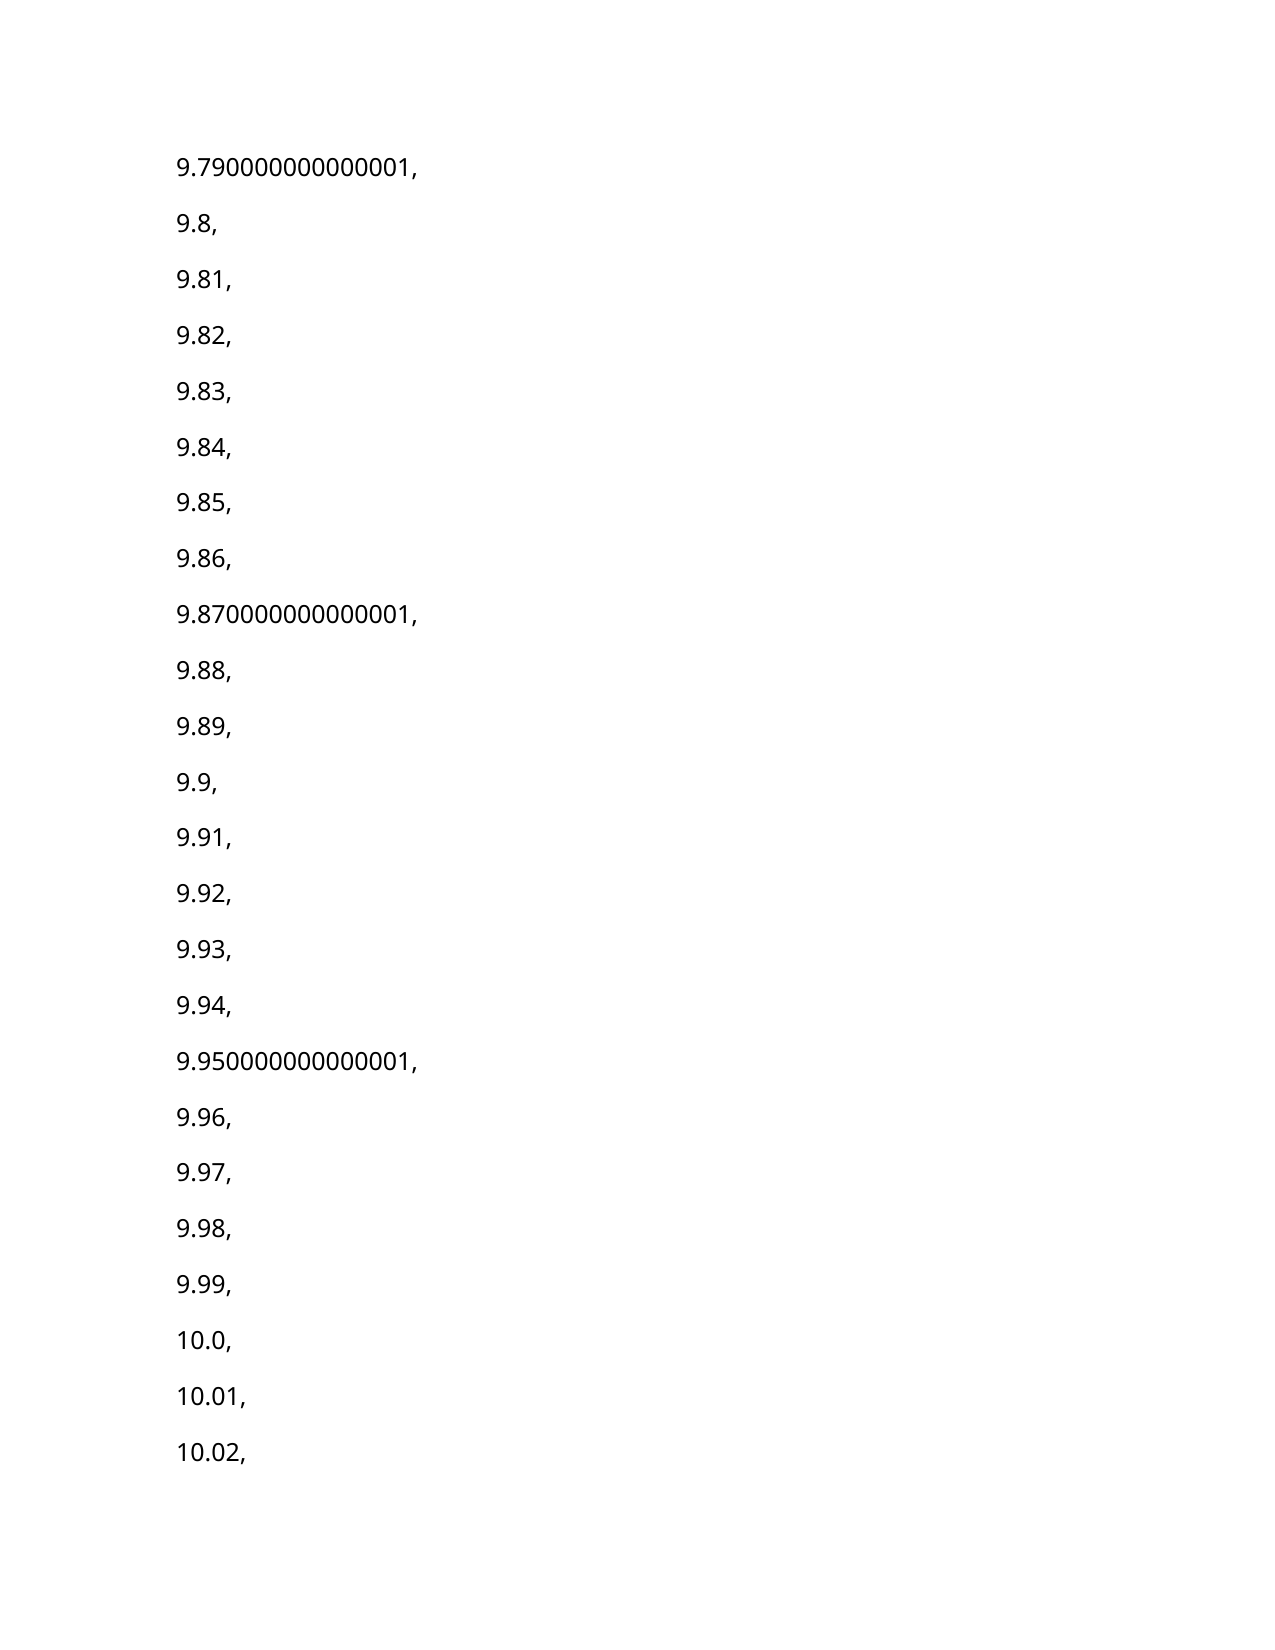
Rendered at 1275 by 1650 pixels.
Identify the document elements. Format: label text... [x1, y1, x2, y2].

text 9.870000000000001, [150, 597, 1125, 631]
text 10.01, [150, 1378, 1125, 1412]
text 9.94, [150, 987, 1125, 1022]
text 9.9, [150, 764, 1125, 798]
text 9.790000000000001, [150, 150, 1125, 184]
text 9.92, [150, 876, 1125, 910]
text 9.99, [150, 1267, 1125, 1301]
text 9.81, [150, 262, 1125, 296]
text 9.8, [150, 206, 1125, 240]
text 9.97, [150, 1155, 1125, 1189]
text 9.89, [150, 708, 1125, 742]
text 9.85, [150, 485, 1125, 519]
text 9.86, [150, 541, 1125, 575]
text 9.83, [150, 373, 1125, 407]
text 10.0, [150, 1322, 1125, 1357]
text 9.82, [150, 317, 1125, 352]
text 9.88, [150, 652, 1125, 687]
text 10.02, [150, 1434, 1125, 1468]
text 9.91, [150, 820, 1125, 854]
text 9.950000000000001, [150, 1043, 1125, 1077]
text 9.93, [150, 932, 1125, 966]
text 9.84, [150, 429, 1125, 463]
text 9.96, [150, 1099, 1125, 1133]
text 9.98, [150, 1211, 1125, 1245]
